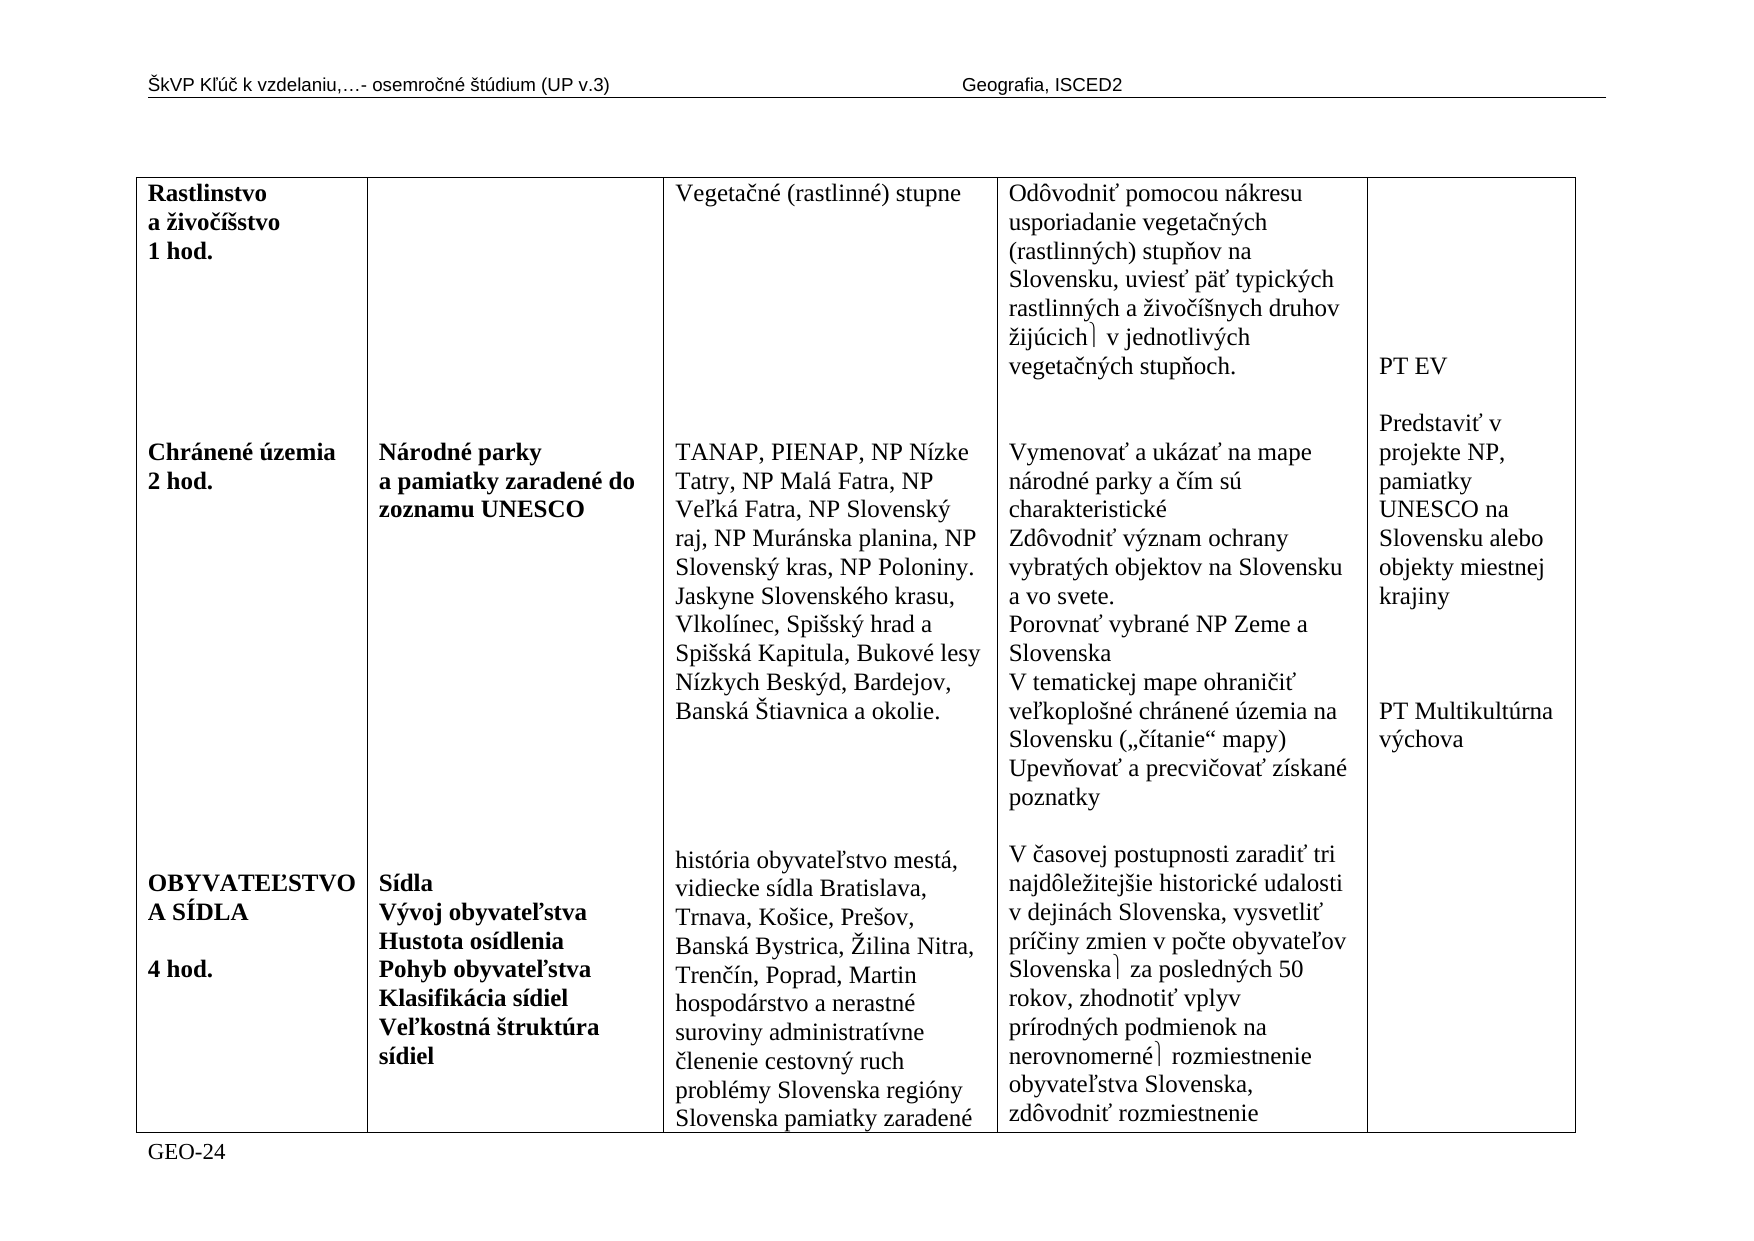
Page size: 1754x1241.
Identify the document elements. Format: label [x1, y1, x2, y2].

table_cell [1368, 178, 1575, 1132]
table_cell [368, 178, 663, 1132]
table_cell [137, 178, 367, 1132]
table_cell [664, 178, 997, 1132]
table_cell [998, 178, 1367, 1132]
